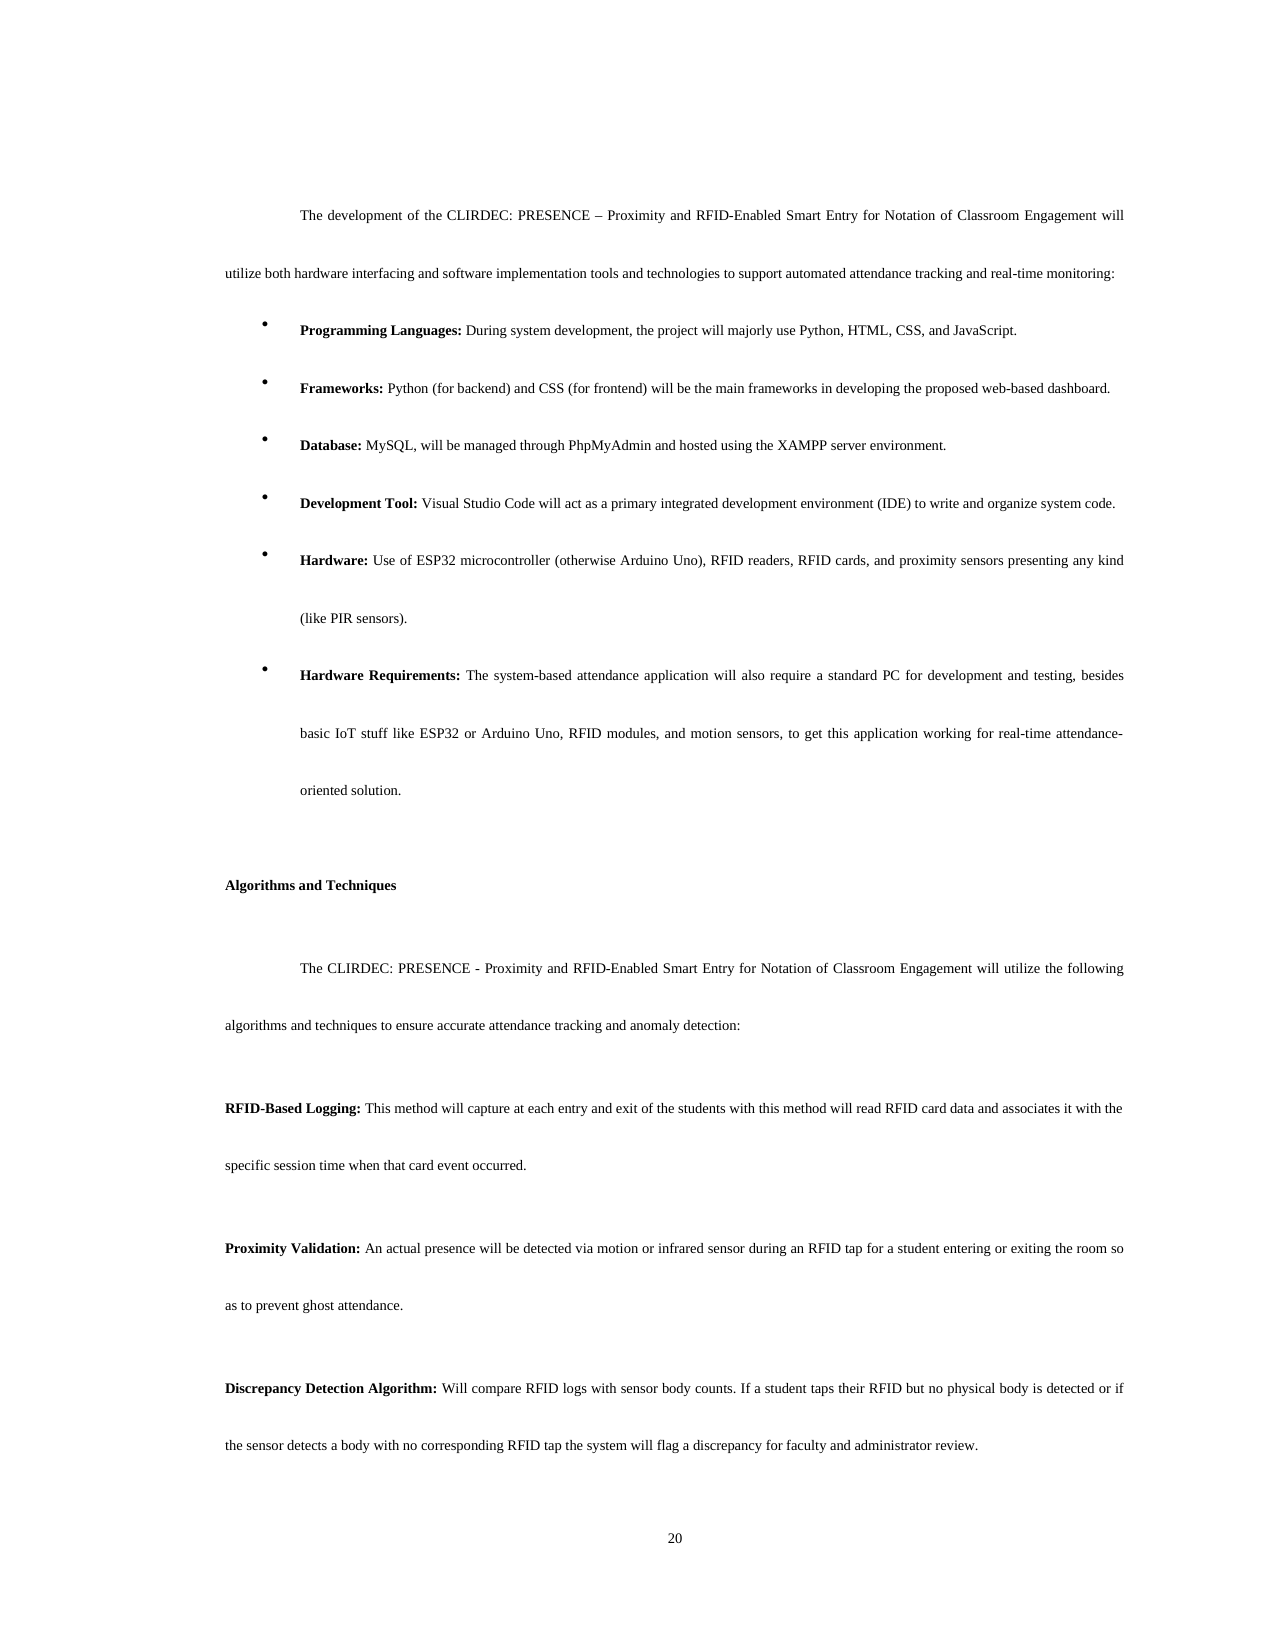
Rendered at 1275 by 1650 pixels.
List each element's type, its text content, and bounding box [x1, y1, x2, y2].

list Frameworks: Python (for backend) and CSS (for frontend) will be the main frameworks in developing the proposed web-based dashboard. [262, 367, 1125, 396]
text Discrepancy Detection Algorithm: Will compare RFID logs with sensor body counts. If a student taps their RFID but no physical body is detected or if the sensor detects a body with no corresponding RFID tap the system will flag a discrepancy for faculty and administrator review. [225, 1367, 1125, 1454]
list Database: MySQL, will be managed through PhpMyAdmin and hosted using the XAMPP server environment. [262, 425, 1125, 454]
text The CLIRDEC: PRESENCE - Proximity and RFID-Enabled Smart Entry for Notation of Classroom Engagement will utilize the following algorithms and techniques to ensure accurate attendance tracking and anomaly detection: [225, 947, 1125, 1034]
list Programming Languages: During system development, the project will majorly use Python, HTML, CSS, and JavaScript. [262, 310, 1125, 339]
list Hardware Requirements: The system-based attendance application will also require a standard PC for development and testing, besides basic IoT stuff like ESP32 or Arduino Uno, RFID modules, and motion sensors, to get this application working for real-time attendance-oriented solution. [262, 655, 1125, 799]
text Proximity Validation: An actual presence will be detected via motion or infrared sensor during an RFID tap for a student entering or exiting the room so as to prevent ghost attendance. [225, 1227, 1125, 1314]
text The development of the CLIRDEC: PRESENCE – Proximity and RFID-Enabled Smart Entry for Notation of Classroom Engagement will utilize both hardware interfacing and software implementation tools and technologies to support automated attendance tracking and real-time monitoring: [225, 195, 1125, 281]
text RFID-Based Logging: This method will capture at each entry and exit of the students with this method will read RFID card data and associates it with the specific session time when that card event occurred. [225, 1087, 1125, 1174]
list Development Tool: Visual Studio Code will act as a primary integrated development environment (IDE) to write and organize system code. [262, 482, 1125, 511]
text Algorithms and Techniques [225, 865, 1125, 894]
list Hardware: Use of ESP32 microcontroller (otherwise Arduino Uno), RFID readers, RFID cards, and proximity sensors presenting any kind (like PIR sensors). [262, 540, 1125, 626]
